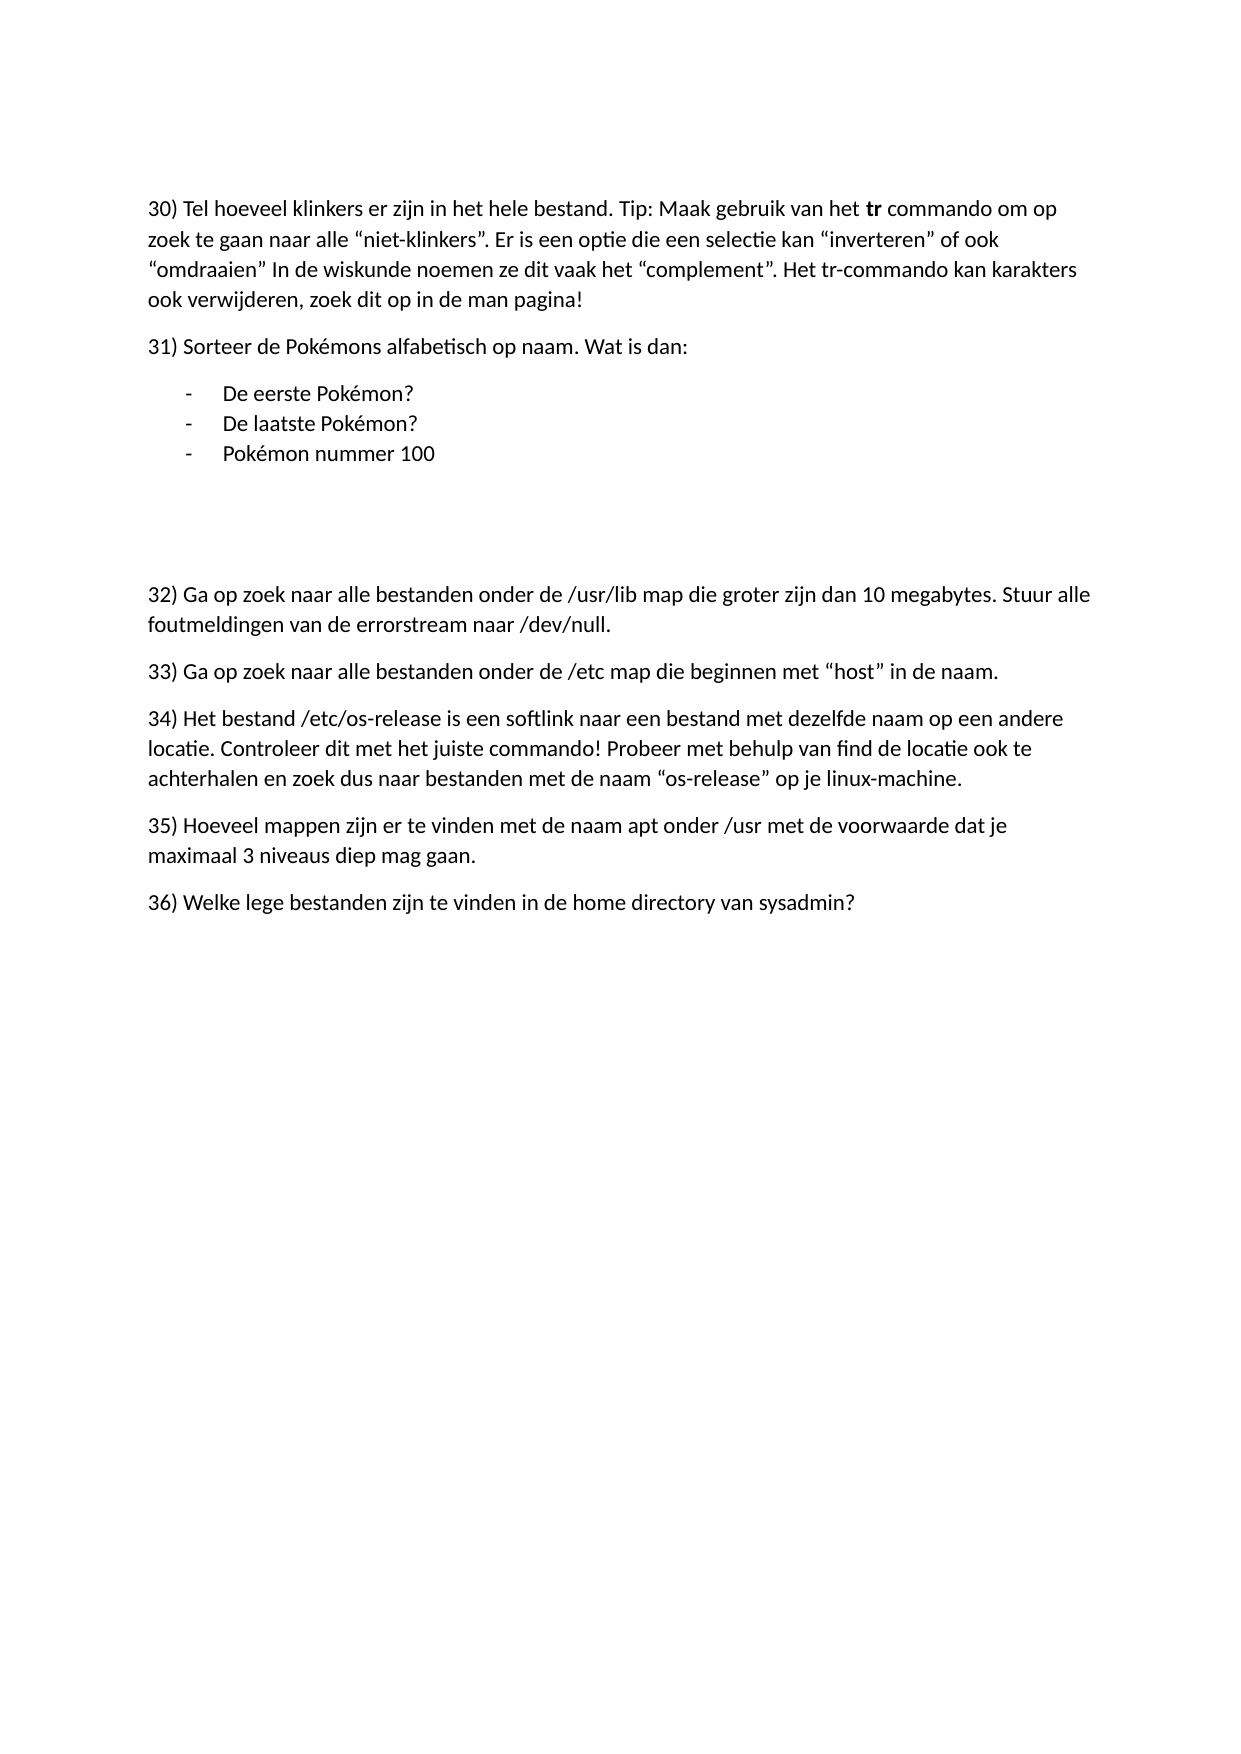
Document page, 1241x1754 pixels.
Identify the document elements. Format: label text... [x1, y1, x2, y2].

text 35) Hoeveel mappen zijn er te vinden met de naam apt onder /usr met de voorwaarde dat je maximaal 3 niveaus diep mag gaan. [148, 811, 1093, 869]
text 33) Ga op zoek naar alle bestanden onder de /etc map die beginnen met “host” in de naam. [148, 657, 1093, 685]
list De eerste Pokémon? [185, 379, 1093, 407]
text 34) Het bestand /etc/os-release is een softlink naar een bestand met dezelfde naam op een andere locatie. Controleer dit met het juiste commando! Probeer met behulp van find de locatie ook te achterhalen en zoek dus naar bestanden met de naam “os-release” op je linux-machine. [148, 704, 1093, 792]
text 32) Ga op zoek naar alle bestanden onder de /usr/lib map die groter zijn dan 10 megabytes. Stuur alle foutmeldingen van de errorstream naar /dev/null. [148, 580, 1093, 638]
text 30) Tel hoeveel klinkers er zijn in het hele bestand. Tip: Maak gebruik van het tr commando om op zoek te gaan naar alle “niet-klinkers”. Er is een optie die een selectie kan “inverteren” of ook “omdraaien” In de wiskunde noemen ze dit vaak het “complement”. Het tr-commando kan karakters ook verwijderen, zoek dit op in de man pagina! [148, 194, 1093, 313]
list De laatste Pokémon? [185, 409, 1093, 437]
text 31) Sorteer de Pokémons alfabetisch op naam. Wat is dan: [148, 332, 1093, 360]
text 36) Welke lege bestanden zijn te vinden in de home directory van sysadmin? [148, 888, 1093, 916]
list Pokémon nummer 100 [185, 439, 1093, 467]
